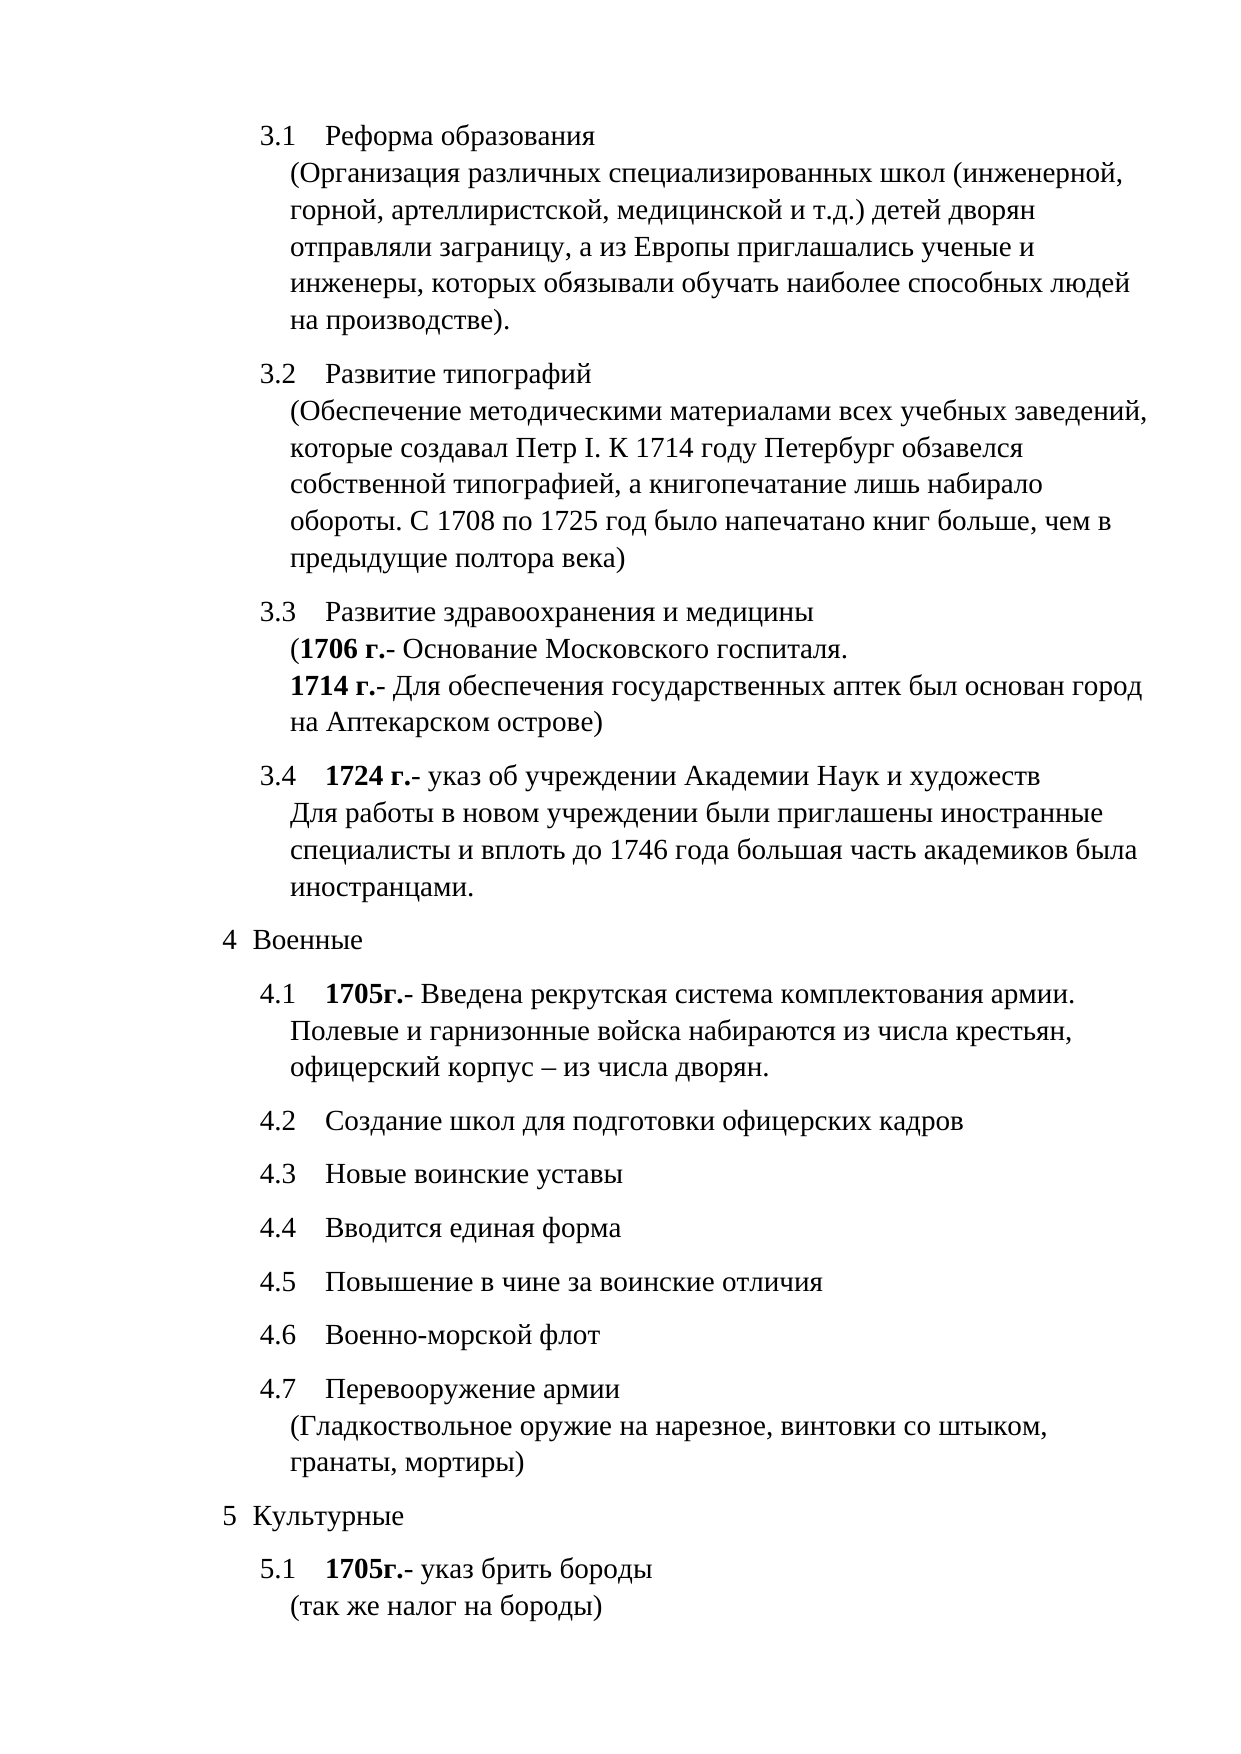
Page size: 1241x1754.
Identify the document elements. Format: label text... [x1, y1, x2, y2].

list Реформа образования (Организация различных специализированных школ (инженерной, горной, артеллиристской, медицинской и т.д.) детей дворян отправляли заграницу, а из Европы приглашались ученые и инженеры, которых обязывали обучать наиболее способных людей на производстве). [252, 118, 1152, 336]
list Повышение в чине за воинские отличия [252, 1264, 1152, 1297]
list Военные [215, 922, 1152, 956]
list Новые воинские уставы [252, 1157, 1152, 1190]
list 1705г.- указ брить бороды (так же налог на бороды) [252, 1552, 1152, 1622]
list 1705г.- Введена рекрутская система комплектования армии. Полевые и гарнизонные войска набираются из числа крестьян, офицерский корпус – из числа дворян. [252, 976, 1152, 1083]
list Вводится единая форма [252, 1210, 1152, 1244]
list Развитие типографий (Обеспечение методическими материалами всех учебных заведений, которые создавал Петр I. К 1714 году Петербург обзавелся собственной типографией, а книгопечатание лишь набирало обороты. С 1708 по 1725 год было напечатано книг больше, чем в предыдущие полтора века) [252, 356, 1152, 574]
list Военно-морской флот [252, 1317, 1152, 1351]
list Развитие здравоохранения и медицины (1706 г.- Основание Московского госпиталя. 1714 г.- Для обеспечения государственных аптек был основан город на Аптекарском острове) [252, 594, 1152, 738]
list Культурные [215, 1498, 1152, 1532]
list Создание школ для подготовки офицерских кадров [252, 1103, 1152, 1137]
list Перевооружение армии (Гладкоствольное оружие на нарезное, винтовки со штыком, гранаты, мортиры) [252, 1371, 1152, 1478]
list 1724 г.- указ об учреждении Академии Наук и художеств Для работы в новом учреждении были приглашены иностранные специалисты и вплоть до 1746 года большая часть академиков была иностранцами. [252, 758, 1152, 902]
